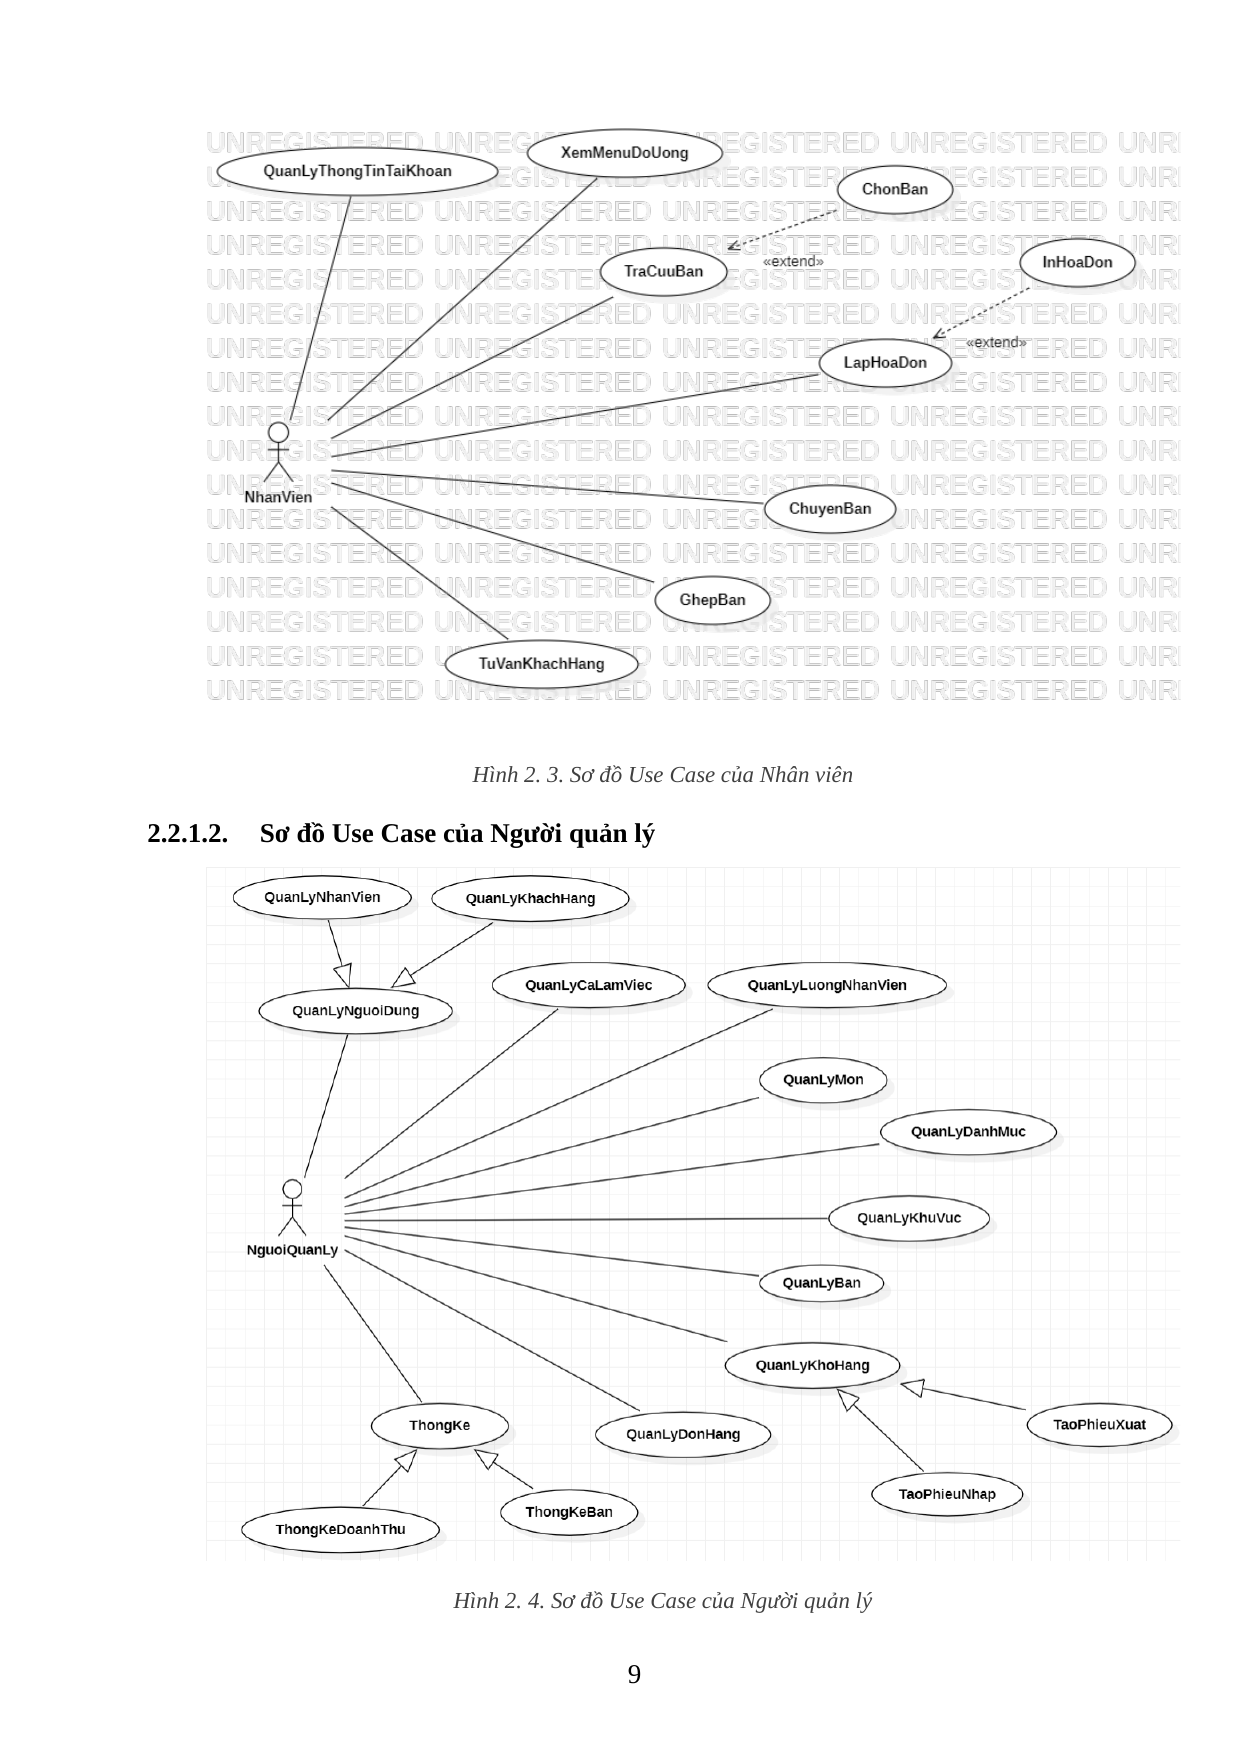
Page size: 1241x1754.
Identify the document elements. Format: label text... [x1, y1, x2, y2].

subtitle Sơ đồ Use Case của Người quản lý [147, 817, 1122, 849]
text Hình 2. 3. Sơ đồ Use Case của Nhân viên [237, 761, 1032, 787]
picture [206, 118, 1181, 734]
text Hình 2. 4. Sơ đồ Use Case của Người quản lý [237, 1588, 1032, 1614]
picture [206, 867, 1181, 1561]
